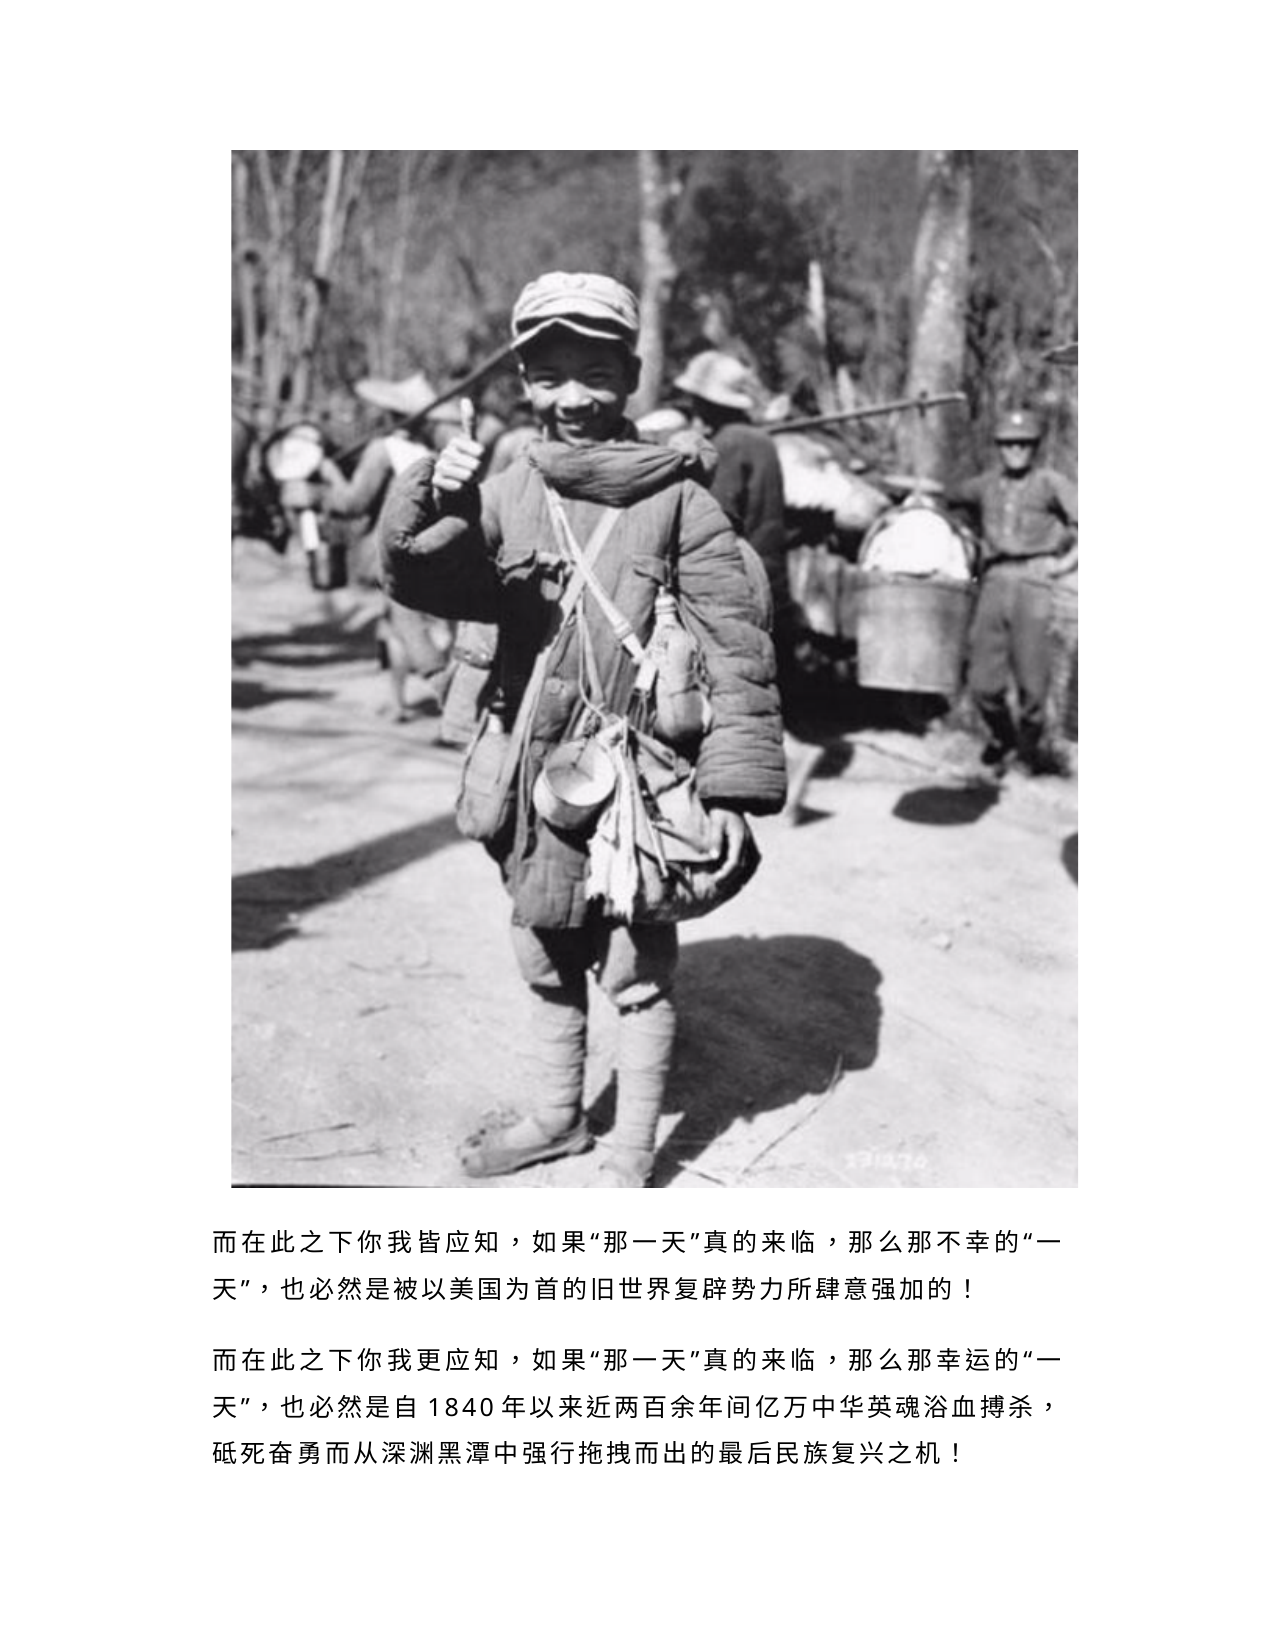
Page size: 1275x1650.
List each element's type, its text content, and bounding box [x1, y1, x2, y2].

text 而在此之下你我皆应知，如果“那一天”真的来临，那么那不幸的“一天”，也必然是被以美国为首的旧世界复辟势力所肆意强加的！ [212, 1212, 1062, 1305]
text 而在此之下你我更应知，如果“那一天”真的来临，那么那幸运的“一天”，也必然是自1840年以来近两百余年间亿万中华英魂浴血搏杀，砥死奋勇而从深渊黑潭中强行拖拽而出的最后民族复兴之机！ [212, 1330, 1062, 1470]
picture [231, 150, 1079, 1188]
